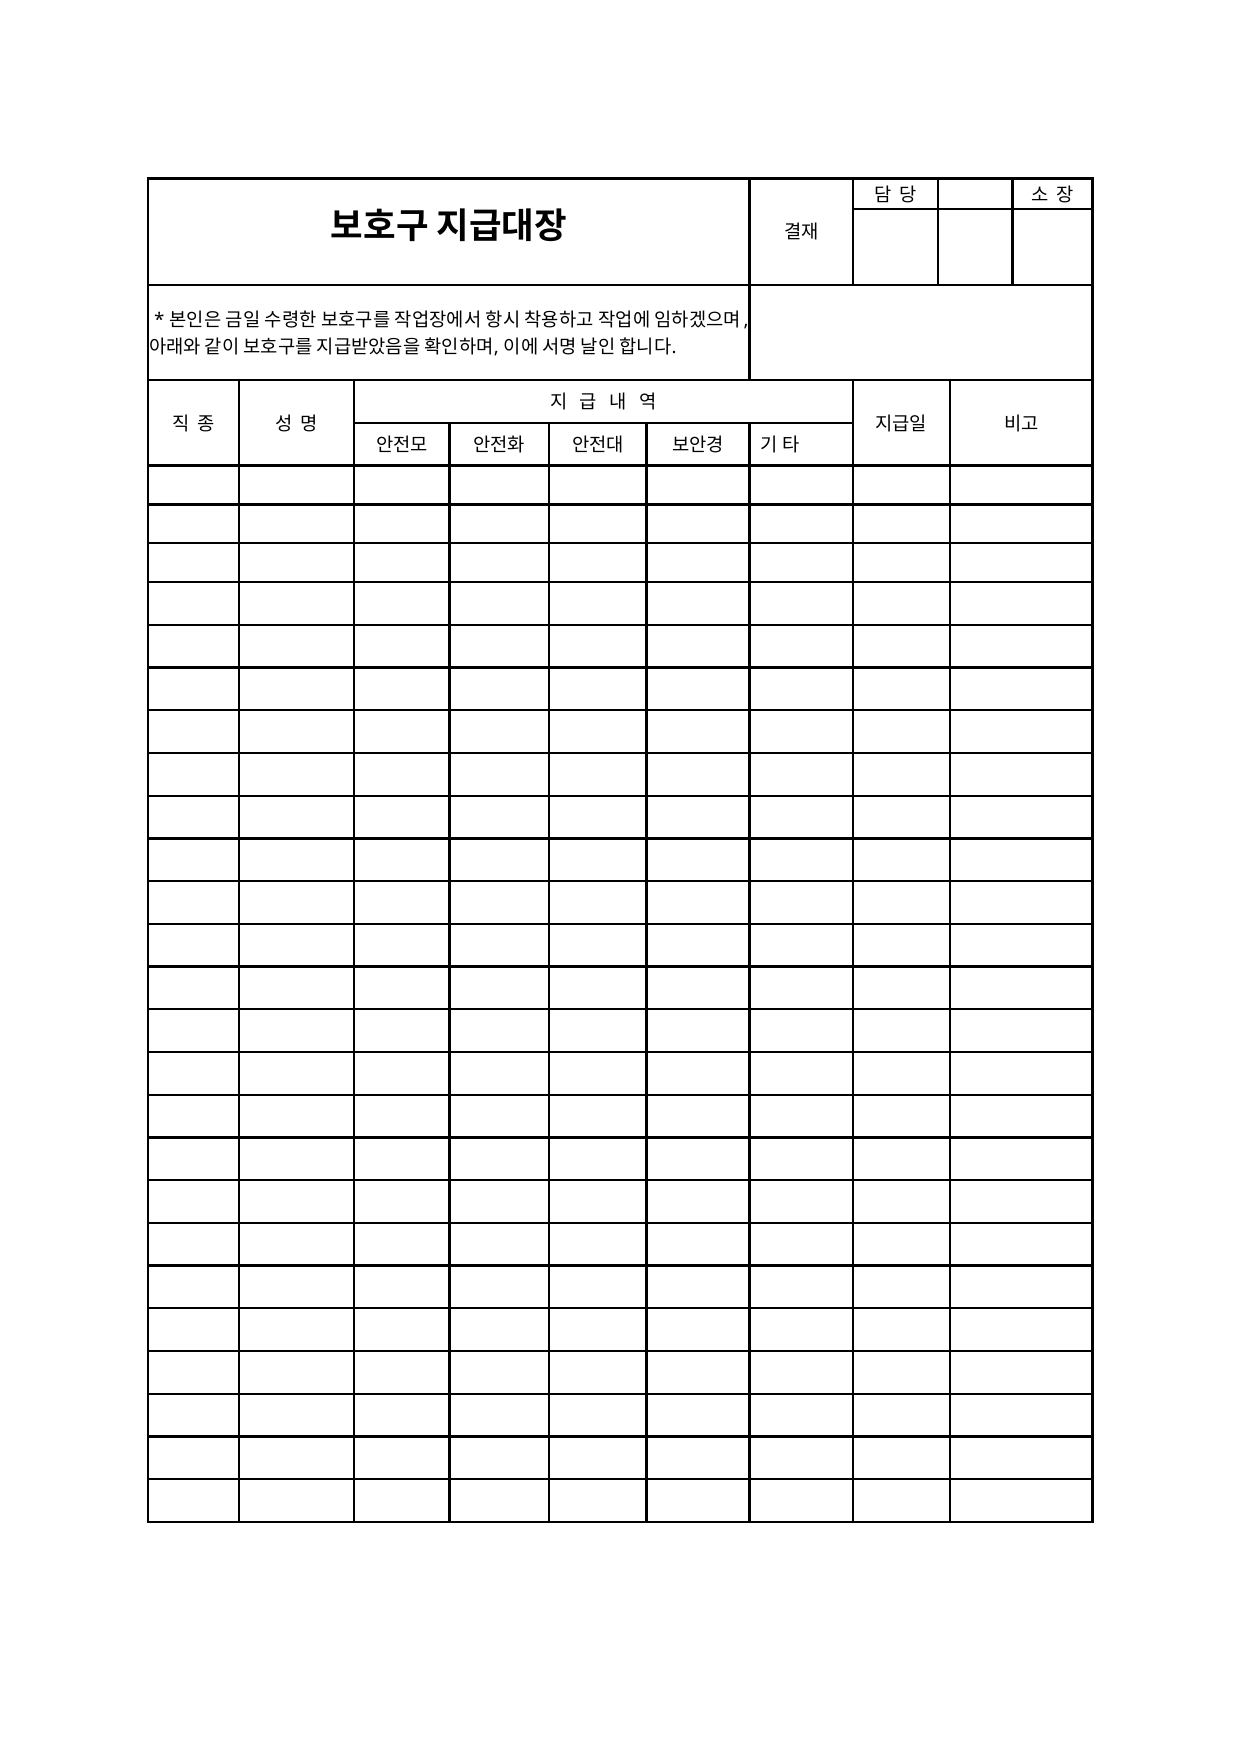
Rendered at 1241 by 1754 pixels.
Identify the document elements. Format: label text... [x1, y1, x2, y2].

table_cell [355, 1352, 448, 1392]
table_cell [648, 925, 748, 965]
table_cell [550, 754, 645, 794]
table_cell [854, 1438, 949, 1478]
table_cell 성 명 [240, 381, 353, 464]
table_cell [751, 669, 852, 709]
table_cell [240, 797, 353, 837]
table_cell [451, 1395, 548, 1435]
table_cell 안전모 [355, 424, 448, 464]
table_cell [149, 882, 238, 923]
table_cell [951, 1352, 1091, 1392]
table_cell [240, 1224, 353, 1264]
table_cell [355, 925, 448, 965]
table_cell [648, 583, 748, 624]
table_cell [951, 1053, 1091, 1093]
table_cell [939, 210, 1011, 283]
table_cell [550, 1395, 645, 1435]
table_cell [149, 1053, 238, 1093]
table_cell [149, 1395, 238, 1435]
table_cell [355, 968, 448, 1008]
table_cell [550, 1352, 645, 1392]
table_cell [648, 669, 748, 709]
table_cell [355, 754, 448, 794]
table_cell [240, 1395, 353, 1435]
table_cell [240, 626, 353, 666]
table_cell [648, 882, 748, 923]
table_cell [550, 506, 645, 542]
table_cell [149, 754, 238, 794]
table_cell [648, 1139, 748, 1179]
table_cell [648, 968, 748, 1008]
table_cell [648, 506, 748, 542]
table_cell [951, 882, 1091, 923]
table_cell [951, 1438, 1091, 1478]
table_cell 기 타 [751, 424, 852, 464]
table_cell [951, 1267, 1091, 1307]
table_cell [240, 467, 353, 503]
table_cell [355, 840, 448, 880]
table_cell [751, 925, 852, 965]
table_cell [355, 626, 448, 666]
table_cell [451, 1181, 548, 1222]
table_cell [451, 583, 548, 624]
table_cell [355, 1010, 448, 1051]
table_cell [854, 1352, 949, 1392]
table_cell [240, 1438, 353, 1478]
table_cell [951, 1309, 1091, 1350]
table_cell [751, 1267, 852, 1307]
table_cell [451, 626, 548, 666]
table_cell [854, 1096, 949, 1136]
table_cell [751, 1395, 852, 1435]
table_cell [648, 1096, 748, 1136]
table_cell [951, 754, 1091, 794]
table_cell * 본인은 금일 수령한 보호구를 작업장에서 항시 착용하고 작업에 임하겠으며, 아래와 같이 보호구를 지급받았음을 확인하며, 이에 서명 날인 합니다. [149, 286, 748, 378]
table_cell [648, 754, 748, 794]
table_cell [355, 669, 448, 709]
table_cell [648, 711, 748, 752]
table_cell [355, 1181, 448, 1222]
table_cell [355, 1096, 448, 1136]
table_cell [751, 286, 1091, 378]
table_cell [149, 840, 238, 880]
table_cell [751, 1224, 852, 1264]
table_cell [751, 1438, 852, 1478]
table_cell [240, 925, 353, 965]
table_cell [854, 467, 949, 503]
table_cell [149, 669, 238, 709]
table_cell [751, 754, 852, 794]
table_cell [240, 1010, 353, 1051]
table_cell [451, 1309, 548, 1350]
table_cell [854, 669, 949, 709]
table_cell [550, 1181, 645, 1222]
table_cell [951, 797, 1091, 837]
table_cell [149, 1181, 238, 1222]
table_cell [451, 506, 548, 542]
table_cell [240, 544, 353, 581]
table_cell [951, 467, 1091, 503]
table_cell [751, 506, 852, 542]
table_cell [451, 669, 548, 709]
table_cell [149, 544, 238, 581]
table_cell [550, 711, 645, 752]
table_header [939, 180, 1011, 208]
table_cell [951, 925, 1091, 965]
table_cell [240, 506, 353, 542]
table_cell [854, 544, 949, 581]
table_cell 안전대 [550, 424, 645, 464]
table_cell [648, 1480, 748, 1521]
table_cell [751, 1352, 852, 1392]
table_cell [451, 711, 548, 752]
table_cell [854, 1224, 949, 1264]
table_cell [451, 840, 548, 880]
table_cell [951, 1139, 1091, 1179]
table_cell [951, 1010, 1091, 1051]
table_cell [451, 1096, 548, 1136]
table_cell [751, 840, 852, 880]
table_cell [751, 467, 852, 503]
table_cell [451, 1010, 548, 1051]
table_cell [355, 711, 448, 752]
table_cell [149, 925, 238, 965]
table_cell [854, 1139, 949, 1179]
table_cell [355, 506, 448, 542]
table_cell [355, 467, 448, 503]
table_cell [550, 669, 645, 709]
table_cell [550, 1480, 645, 1521]
table_cell [240, 968, 353, 1008]
table_header 보호구 지급대장 [149, 180, 748, 283]
table_cell [854, 882, 949, 923]
table_cell [451, 1267, 548, 1307]
table_cell [240, 840, 353, 880]
table_cell [240, 1309, 353, 1350]
table_cell [355, 797, 448, 837]
table_cell [854, 840, 949, 880]
table_cell [149, 1010, 238, 1051]
table_cell [550, 840, 645, 880]
table_cell [240, 583, 353, 624]
table_cell [149, 1139, 238, 1179]
table_cell [240, 1053, 353, 1093]
table_cell [149, 1224, 238, 1264]
table_cell [451, 1438, 548, 1478]
table_cell [550, 925, 645, 965]
table_cell [854, 754, 949, 794]
table_header 담 당 [854, 180, 937, 208]
table_cell [751, 1181, 852, 1222]
table_cell [648, 1309, 748, 1350]
table_cell [951, 506, 1091, 542]
table_cell [854, 1181, 949, 1222]
table_cell [648, 1352, 748, 1392]
table_cell [854, 925, 949, 965]
table_cell [240, 882, 353, 923]
table_cell [451, 797, 548, 837]
table_cell [648, 1267, 748, 1307]
table_cell [951, 1480, 1091, 1521]
table_cell [550, 1224, 645, 1264]
table_cell [240, 1139, 353, 1179]
table_cell [951, 626, 1091, 666]
table_cell [451, 1480, 548, 1521]
table_cell [355, 1480, 448, 1521]
table_cell [550, 1053, 645, 1093]
table_cell [149, 1309, 238, 1350]
table_cell [751, 1309, 852, 1350]
table_cell [648, 467, 748, 503]
table_cell [550, 626, 645, 666]
table_cell [648, 1395, 748, 1435]
table_cell [451, 467, 548, 503]
table_cell [751, 626, 852, 666]
table_cell [550, 544, 645, 581]
table_cell [355, 1438, 448, 1478]
table_cell [550, 1438, 645, 1478]
table_cell [951, 669, 1091, 709]
table_cell [854, 711, 949, 752]
table_cell [240, 669, 353, 709]
table_cell [550, 882, 645, 923]
table_cell [648, 840, 748, 880]
table_cell [951, 1224, 1091, 1264]
table_cell [550, 583, 645, 624]
table_cell [550, 1309, 645, 1350]
table_cell [854, 210, 937, 283]
table_cell 지급일 [854, 381, 949, 464]
table_cell [149, 1480, 238, 1521]
table_cell [149, 583, 238, 624]
table_cell [751, 882, 852, 923]
table_cell [854, 1480, 949, 1521]
table_cell [355, 1395, 448, 1435]
table_cell [854, 583, 949, 624]
table_cell [149, 1438, 238, 1478]
table_cell [451, 925, 548, 965]
table_cell 안전화 [451, 424, 548, 464]
table_cell [854, 1267, 949, 1307]
table_cell [751, 1053, 852, 1093]
table_cell [854, 626, 949, 666]
table_cell [951, 1395, 1091, 1435]
table_cell [149, 1267, 238, 1307]
table_cell [149, 711, 238, 752]
table_cell [951, 711, 1091, 752]
table_cell [550, 1139, 645, 1179]
table_cell [550, 467, 645, 503]
table_cell [550, 1096, 645, 1136]
table_cell [550, 968, 645, 1008]
table_cell [240, 1352, 353, 1392]
table_cell [240, 1181, 353, 1222]
table_cell [355, 544, 448, 581]
table_cell [648, 1010, 748, 1051]
table_cell [149, 1352, 238, 1392]
table_cell [240, 711, 353, 752]
table_cell [240, 1480, 353, 1521]
table_cell [240, 1096, 353, 1136]
table_header 소 장 [1014, 180, 1091, 208]
table_cell [854, 797, 949, 837]
table_cell [854, 1010, 949, 1051]
table_cell [355, 1224, 448, 1264]
table_cell [648, 544, 748, 581]
table_cell [355, 1139, 448, 1179]
table_cell 직 종 [149, 381, 238, 464]
table_cell [355, 1309, 448, 1350]
table_cell [451, 882, 548, 923]
table_cell [451, 1352, 548, 1392]
table_cell [951, 968, 1091, 1008]
table_cell [648, 1053, 748, 1093]
table_cell [951, 583, 1091, 624]
table_cell [751, 1480, 852, 1521]
table_cell [854, 968, 949, 1008]
table_header 결재 [751, 180, 852, 283]
table_cell [149, 968, 238, 1008]
table_cell [751, 797, 852, 837]
table_cell [751, 1139, 852, 1179]
table_cell [240, 754, 353, 794]
table_cell [240, 1267, 353, 1307]
table_cell 보안경 [648, 424, 748, 464]
table_cell [951, 1181, 1091, 1222]
table_cell [951, 544, 1091, 581]
table_cell [355, 882, 448, 923]
table_cell [854, 506, 949, 542]
table_cell [648, 797, 748, 837]
table_cell [648, 626, 748, 666]
table_cell [550, 1010, 645, 1051]
table_cell [451, 968, 548, 1008]
table_cell [149, 626, 238, 666]
table_cell [951, 840, 1091, 880]
table_cell [751, 1096, 852, 1136]
table_cell [355, 583, 448, 624]
table_cell [648, 1438, 748, 1478]
table_cell [550, 1267, 645, 1307]
table_cell [149, 1096, 238, 1136]
table_cell [451, 1139, 548, 1179]
table_cell [854, 1053, 949, 1093]
table_cell [1014, 210, 1091, 283]
table_cell [951, 1096, 1091, 1136]
table_cell [451, 1224, 548, 1264]
table_cell [751, 711, 852, 752]
table_cell [751, 583, 852, 624]
table_cell [149, 467, 238, 503]
table_cell [149, 797, 238, 837]
table_cell 지 급 내 역 [355, 381, 852, 422]
table_cell [648, 1224, 748, 1264]
table_cell [355, 1053, 448, 1093]
table_cell [751, 544, 852, 581]
table_cell [355, 1267, 448, 1307]
table_cell [854, 1395, 949, 1435]
table_cell [451, 544, 548, 581]
table_cell [149, 506, 238, 542]
table_cell [550, 797, 645, 837]
table_cell [451, 1053, 548, 1093]
table_cell [451, 754, 548, 794]
table_cell 비고 [951, 381, 1091, 464]
table_cell [751, 968, 852, 1008]
table_cell [751, 1010, 852, 1051]
table_cell [854, 1309, 949, 1350]
table_cell [648, 1181, 748, 1222]
